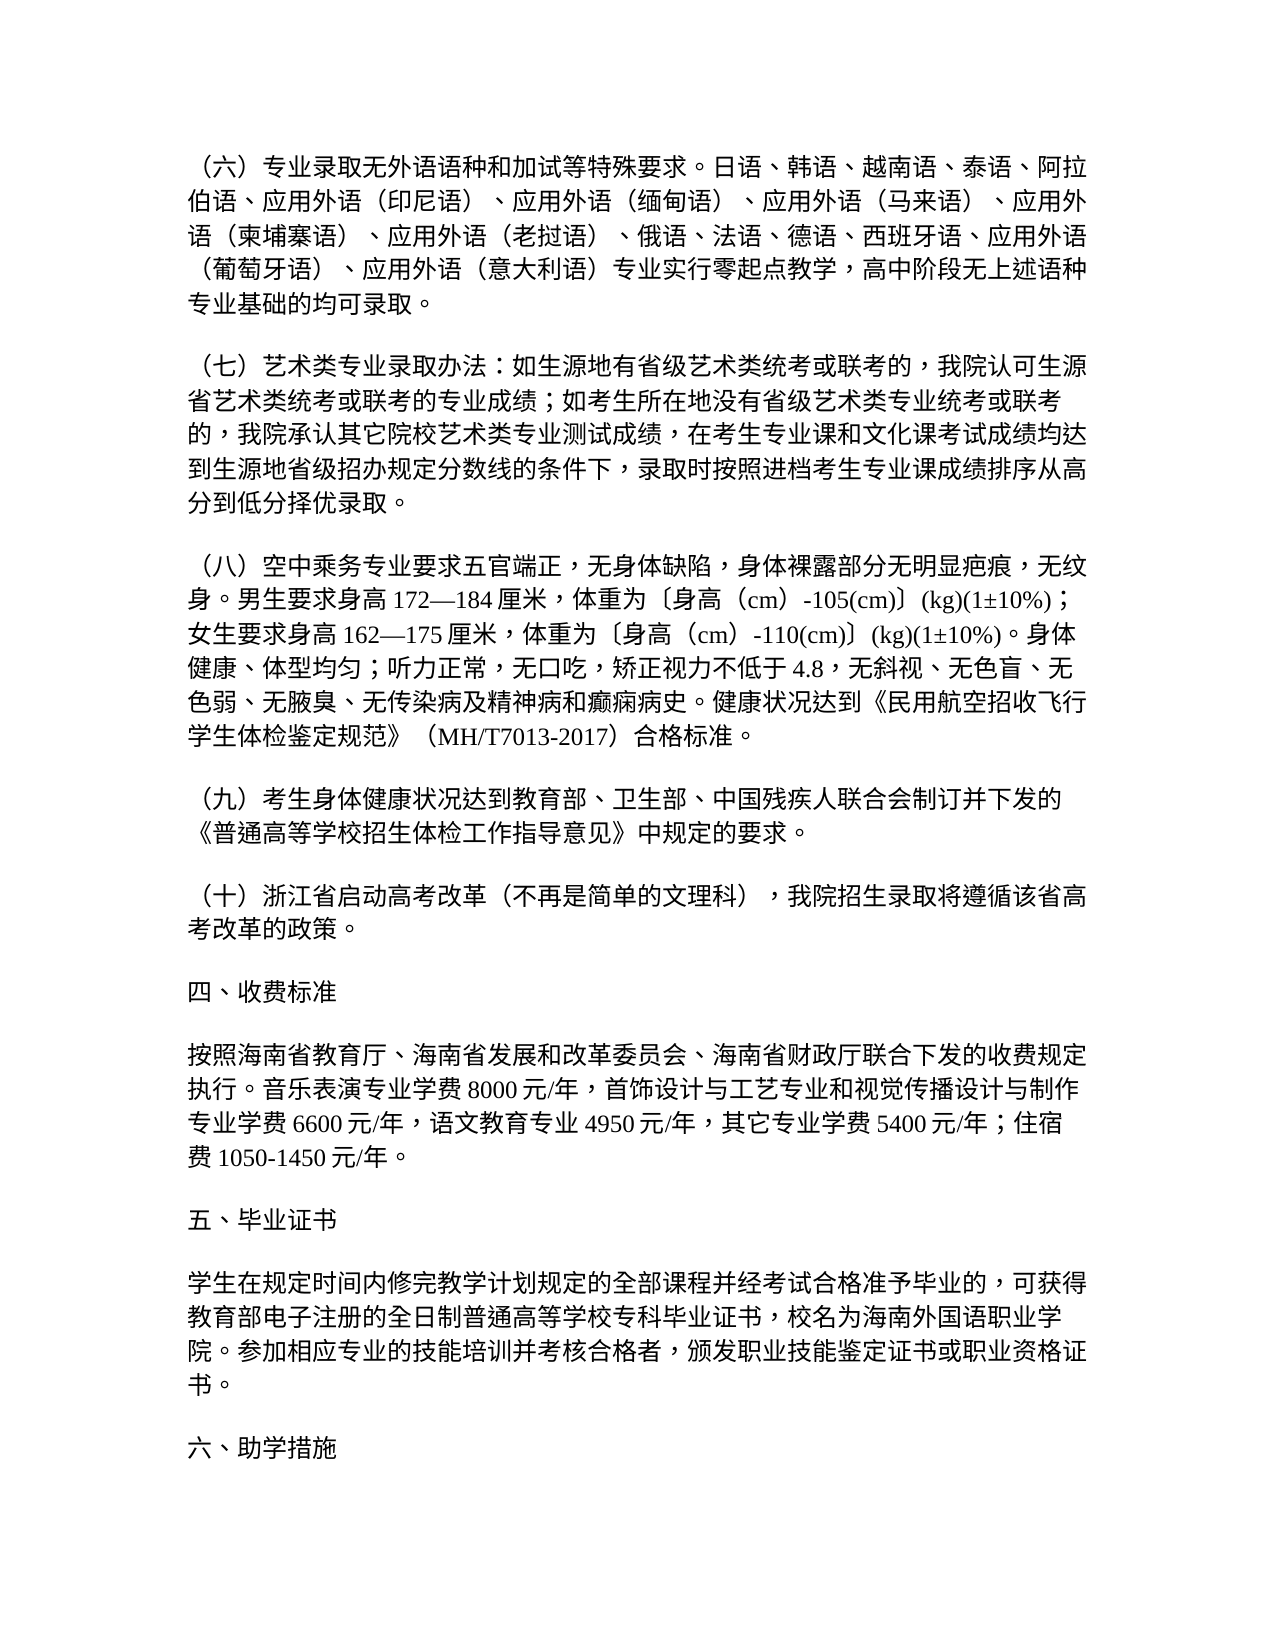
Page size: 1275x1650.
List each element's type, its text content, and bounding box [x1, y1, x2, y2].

text （七）艺术类专业录取办法：如生源地有省级艺术类统考或联考的，我院认可生源省艺术类统考或联考的专业成绩；如考生所在地没有省级艺术类专业统考或联考的，我院承认其它院校艺术类专业测试成绩，在考生专业课和文化课考试成绩均达到生源地省级招办规定分数线的条件下，录取时按照进档考生专业课成绩排序从高分到低分择优录取。 [187, 349, 1087, 519]
text （六）专业录取无外语语种和加试等特殊要求。日语、韩语、越南语、泰语、阿拉伯语、应用外语（印尼语）、应用外语（缅甸语）、应用外语（马来语）、应用外语（柬埔寨语）、应用外语（老挝语）、俄语、法语、德语、西班牙语、应用外语（葡萄牙语）、应用外语（意大利语）专业实行零起点教学，高中阶段无上述语种专业基础的均可录取。 [187, 150, 1087, 320]
text （十）浙江省启动高考改革（不再是简单的文理科），我院招生录取将遵循该省高考改革的政策。 [187, 878, 1087, 946]
text （九）考生身体健康状况达到教育部、卫生部、中国残疾人联合会制订并下发的《普通高等学校招生体检工作指导意见》中规定的要求。 [187, 781, 1087, 849]
text 四、收费标准 [187, 975, 1087, 1009]
text 六、助学措施 [187, 1431, 1087, 1465]
text （八）空中乘务专业要求五官端正，无身体缺陷，身体裸露部分无明显疤痕，无纹身。男生要求身高172—184厘米，体重为〔身高（cm）-105(cm)〕(kg)(1±10%)；女生要求身高162—175厘米，体重为〔身高（cm）-110(cm)〕(kg)(1±10%)。身体健康、体型均匀；听力正常，无口吃，矫正视力不低于4.8，无斜视、无色盲、无色弱、无腋臭、无传染病及精神病和癫痫病史。健康状况达到《民用航空招收飞行学生体检鉴定规范》（MH/T7013-2017）合格标准。 [187, 548, 1087, 752]
text 五、毕业证书 [187, 1203, 1087, 1237]
text 学生在规定时间内修完教学计划规定的全部课程并经考试合格准予毕业的，可获得教育部电子注册的全日制普通高等学校专科毕业证书，校名为海南外国语职业学院。参加相应专业的技能培训并考核合格者，颁发职业技能鉴定证书或职业资格证书。 [187, 1266, 1087, 1402]
text 按照海南省教育厅、海南省发展和改革委员会、海南省财政厅联合下发的收费规定执行。音乐表演专业学费8000元/年，首饰设计与工艺专业和视觉传播设计与制作专业学费6600元/年，语文教育专业4950元/年，其它专业学费5400元/年；住宿费1050-1450元/年。 [187, 1038, 1087, 1174]
